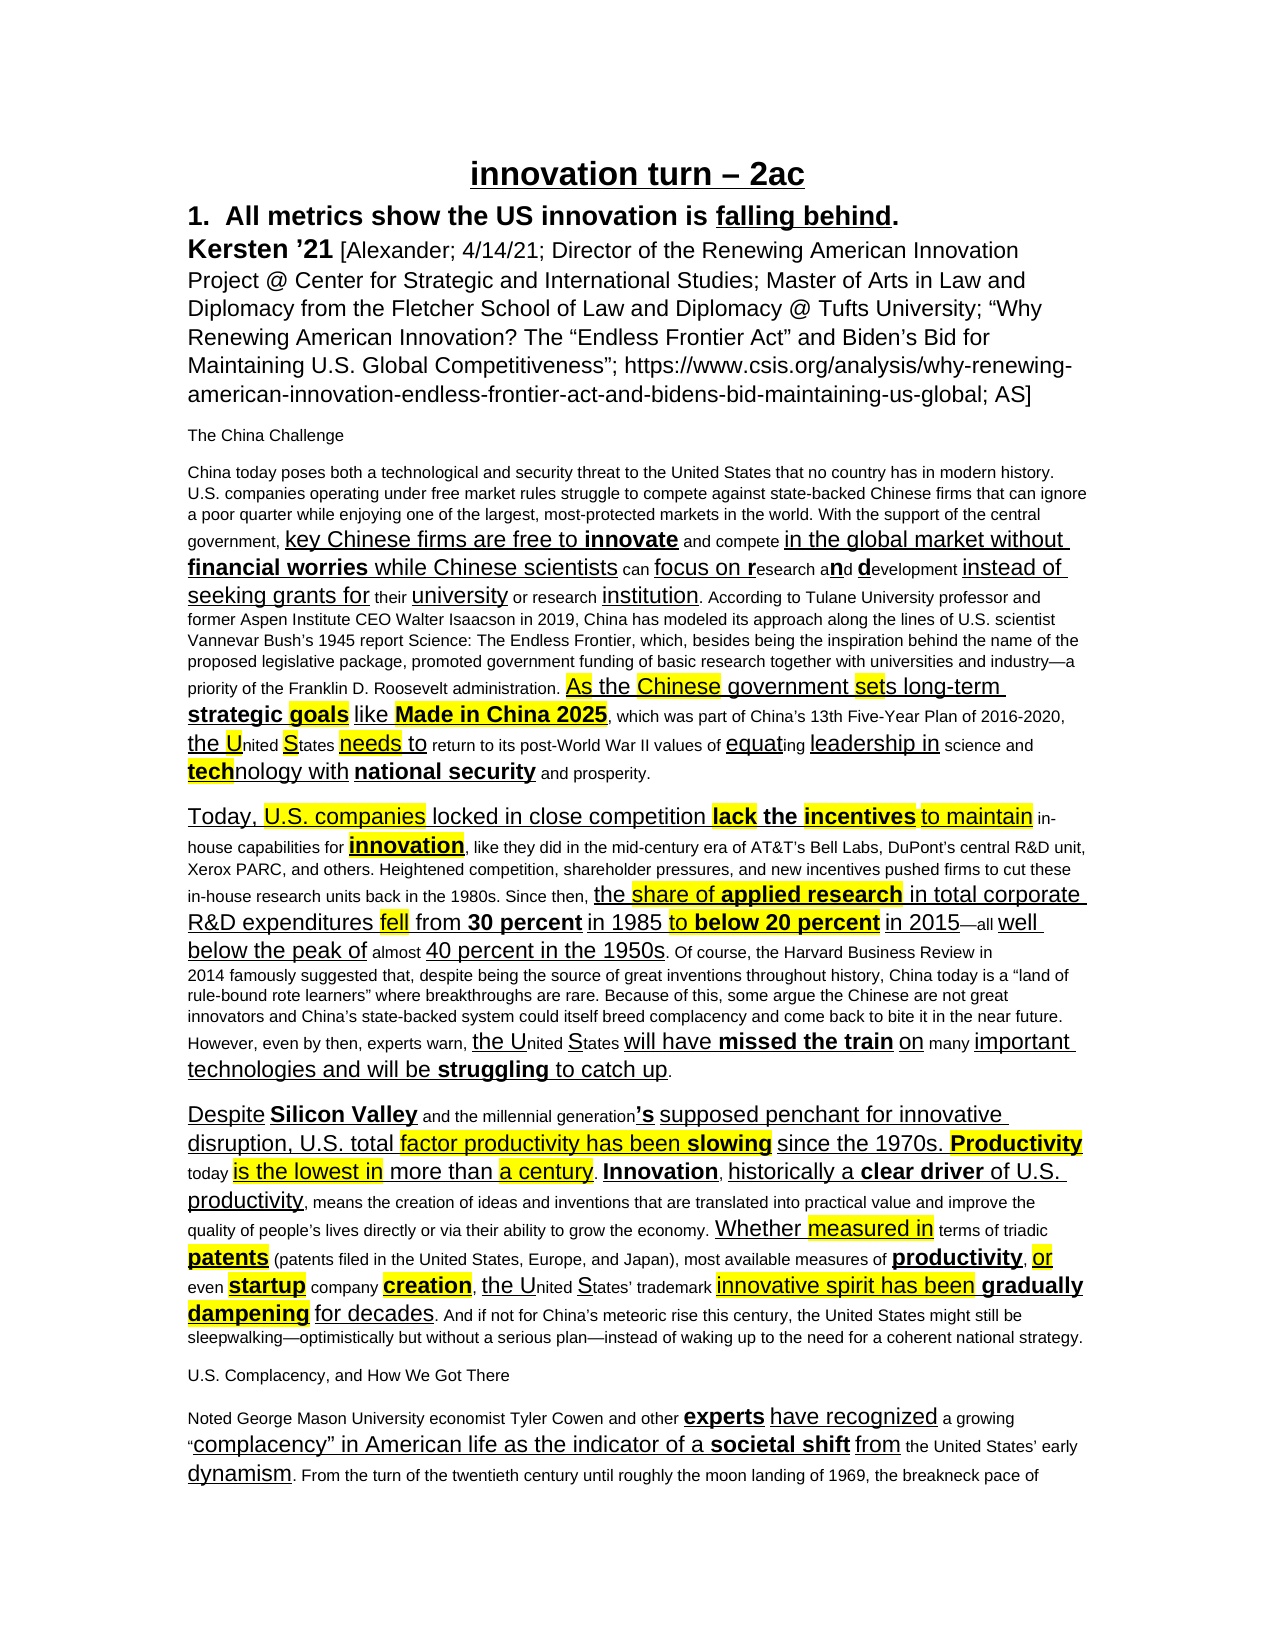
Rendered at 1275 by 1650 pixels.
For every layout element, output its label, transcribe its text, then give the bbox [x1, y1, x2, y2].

subtitle innovation turn – 2ac [187, 154, 1087, 193]
subtitle All metrics show the US innovation is falling behind. [187, 200, 1087, 231]
text China today poses both a technological and security threat to the United States that no country has in modern history. U.S. companies operating under free market rules struggle to compete against state-backed Chinese firms that can ignore a poor quarter while enjoying one of the largest, most-protected markets in the world. With the support of the central government, key Chinese firms are free to innovate and compete in the global market without financial worries while Chinese scientists can focus on research and development instead of seeking grants for their university or research institution. According to Tulane University professor and former Aspen Institute CEO Walter Isaacson in 2019, China has modeled its approach along the lines of U.S. scientist Vannevar Bush’s 1945 report Science: The Endless Frontier, which, besides being the inspiration behind the name of the proposed legislative package, promoted government funding of basic research together with universities and industry—a priority of the Franklin D. Roosevelt administration. As the Chinese government sets long-term strategic goals like Made in China 2025, which was part of China’s 13th Five-Year Plan of 2016-2020, the United States needs to return to its post-World War II values of equating leadership in science and technology with national security and prosperity. [187, 463, 1087, 784]
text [187, 1403, 1087, 1486]
text Today, U.S. companies locked in close competition lack the incentives to maintain in-house capabilities for innovation, like they did in the mid-century era of AT&T’s Bell Labs, DuPont’s central R&D unit, Xerox PARC, and others. Heightened competition, shareholder pressures, and new incentives pushed firms to cut these in-house research units back in the 1980s. Since then, the share of applied research in total corporate R&D expenditures fell from 30 percent in 1985 to below 20 percent in 2015—all well below the peak of almost 40 percent in the 1950s. Of course, the Harvard Business Review in 2014 famously suggested that, despite being the source of great inventions throughout history, China today is a “land of rule-bound rote learners” where breakthroughs are rare. Because of this, some argue the Chinese are not great innovators and China’s state-backed system could itself breed complacency and come back to bite it in the near future. However, even by then, experts warn, the United States will have missed the train on many important technologies and will be struggling to catch up. [187, 803, 1087, 1083]
text Despite Silicon Valley and the millennial generation’s supposed penchant for innovative disruption, U.S. total factor productivity has been slowing since the 1970s. Productivity today is the lowest in more than a century. Innovation, historically a clear driver of U.S. productivity, means the creation of ideas and inventions that are translated into practical value and improve the quality of people’s lives directly or via their ability to grow the economy. Whether measured in terms of triadic patents (patents filed in the United States, Europe, and Japan), most available measures of productivity, or even startup company creation, the United States’ trademark innovative spirit has been gradually dampening for decades. And if not for China’s meteoric rise this century, the United States might still be sleepwalking—optimistically but without a serious plan—instead of waking up to the need for a coherent national strategy. [187, 1101, 1087, 1347]
text The China Challenge [187, 426, 1087, 445]
text U.S. Complacency, and How We Got There [187, 1366, 1087, 1385]
text Kersten ’21 [Alexander; 4/14/21; Director of the Renewing American Innovation Project @ Center for Strategic and International Studies; Master of Arts in Law and Diplomacy from the Fletcher School of Law and Diplomacy @ Tufts University; “Why Renewing American Innovation? The “Endless Frontier Act” and Biden’s Bid for Maintaining U.S. Global Competitiveness”; https://www.csis.org/analysis/why-renewing-american-innovation-endless-frontier-act-and-bidens-bid-maintaining-us-global; AS] [187, 233, 1087, 407]
